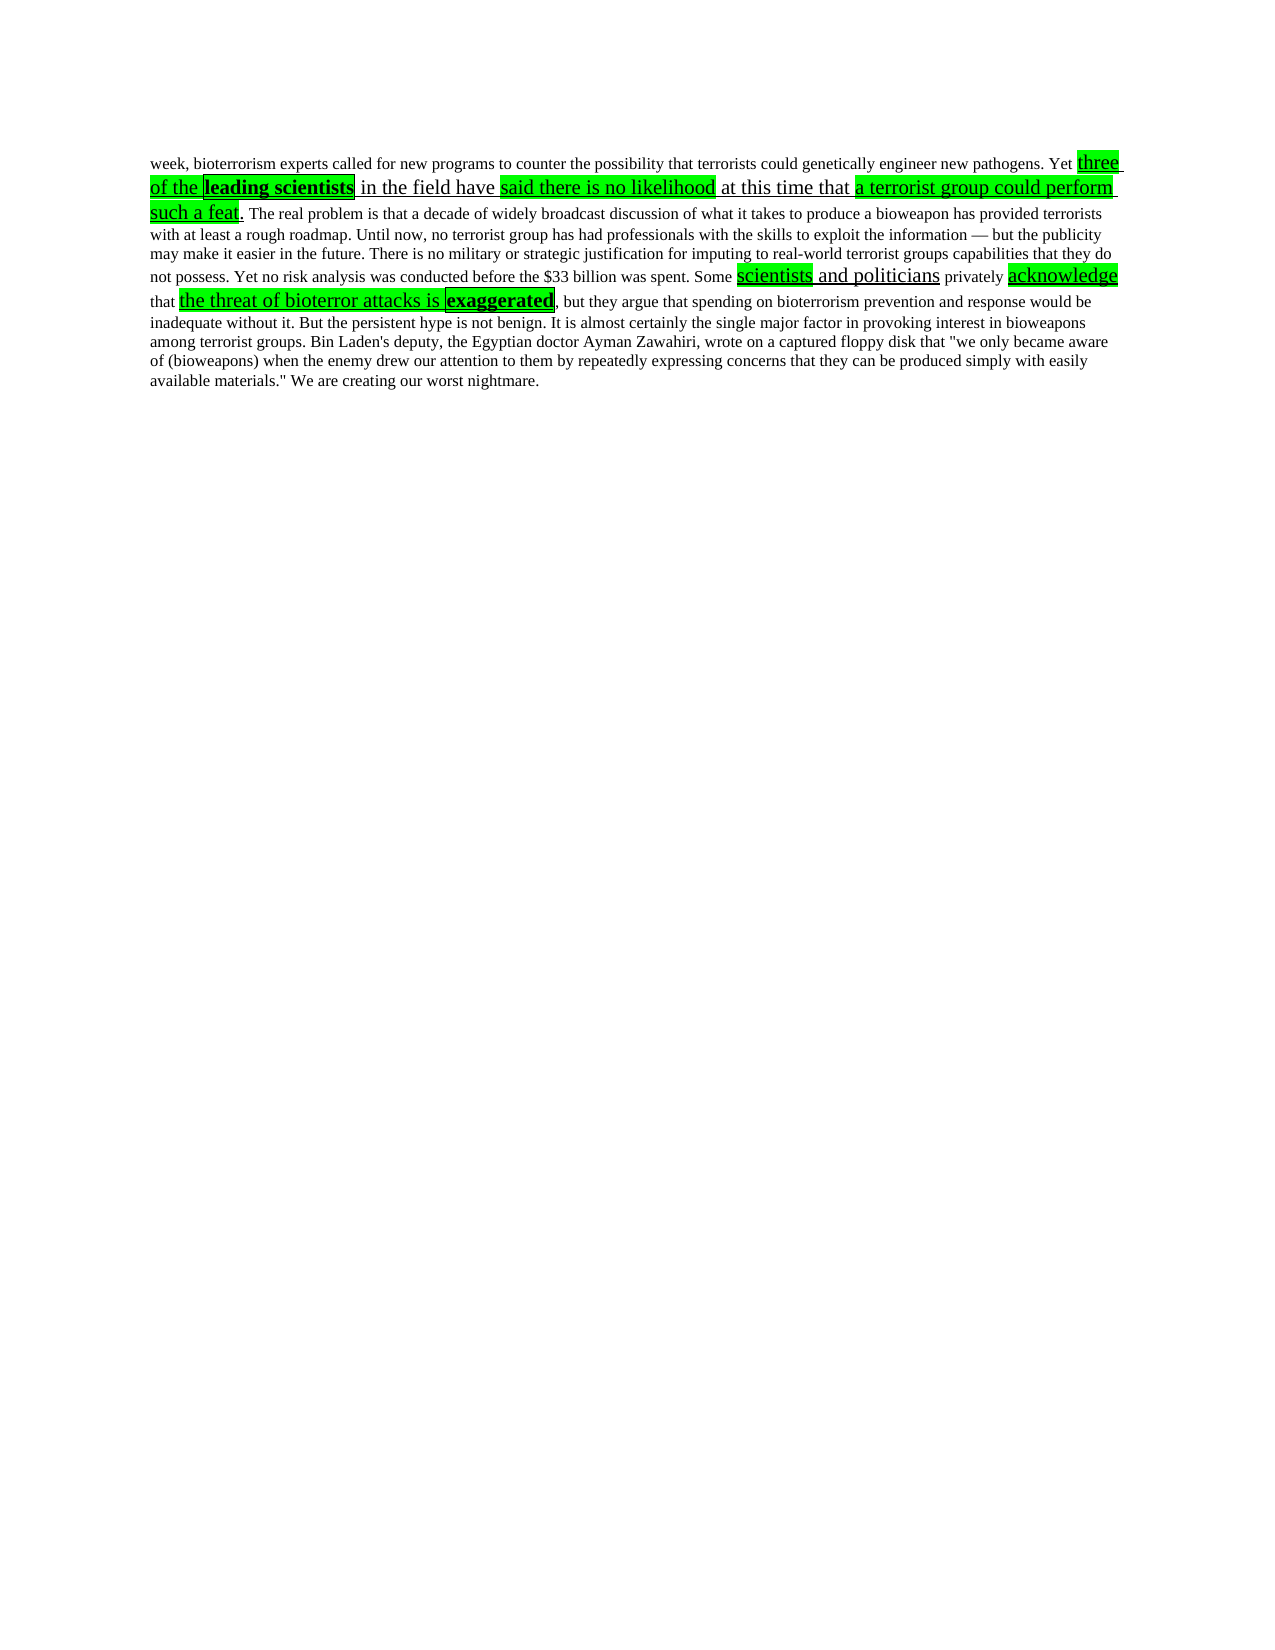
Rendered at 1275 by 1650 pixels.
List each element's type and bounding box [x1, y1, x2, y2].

text [150, 150, 1125, 389]
